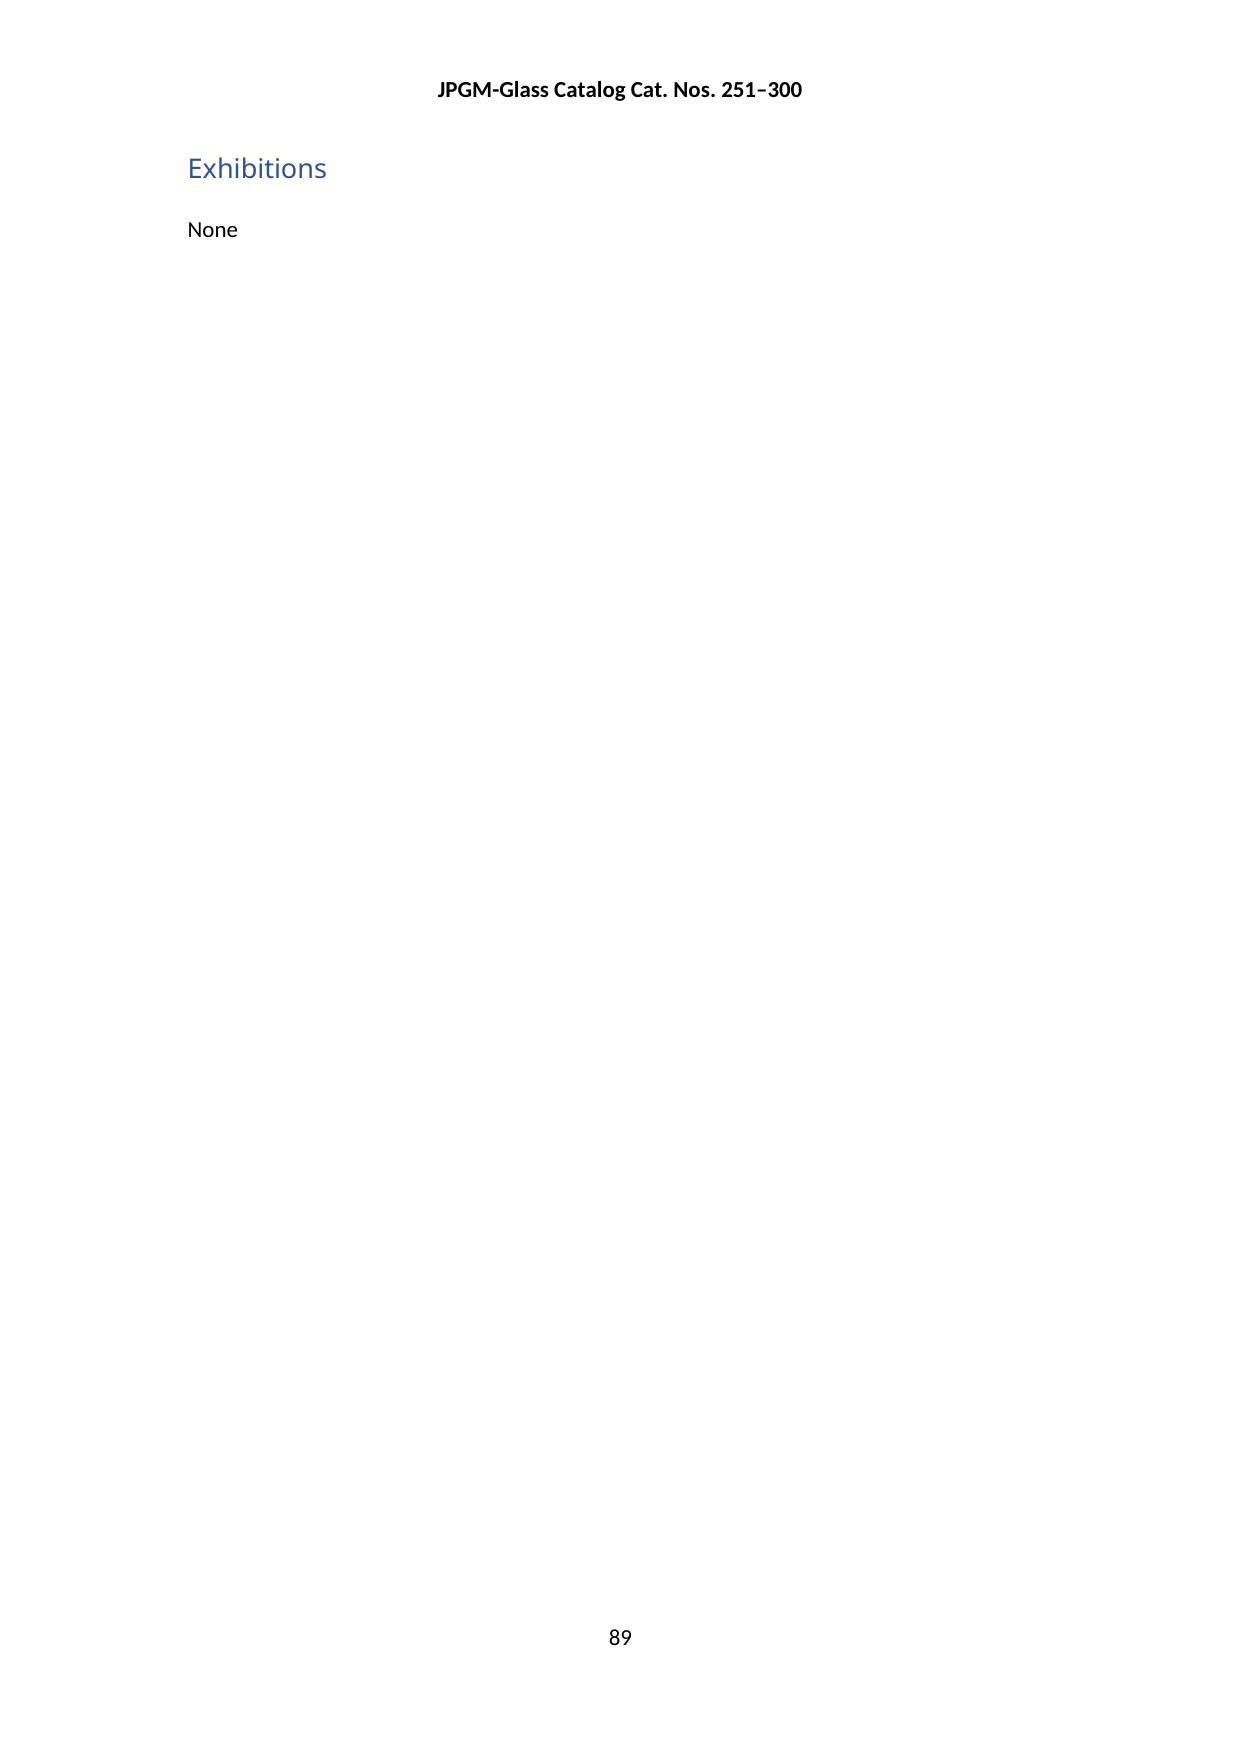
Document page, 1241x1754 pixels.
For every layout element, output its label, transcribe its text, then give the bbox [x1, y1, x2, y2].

text None [187, 215, 1053, 243]
subtitle Exhibitions [187, 150, 1053, 187]
